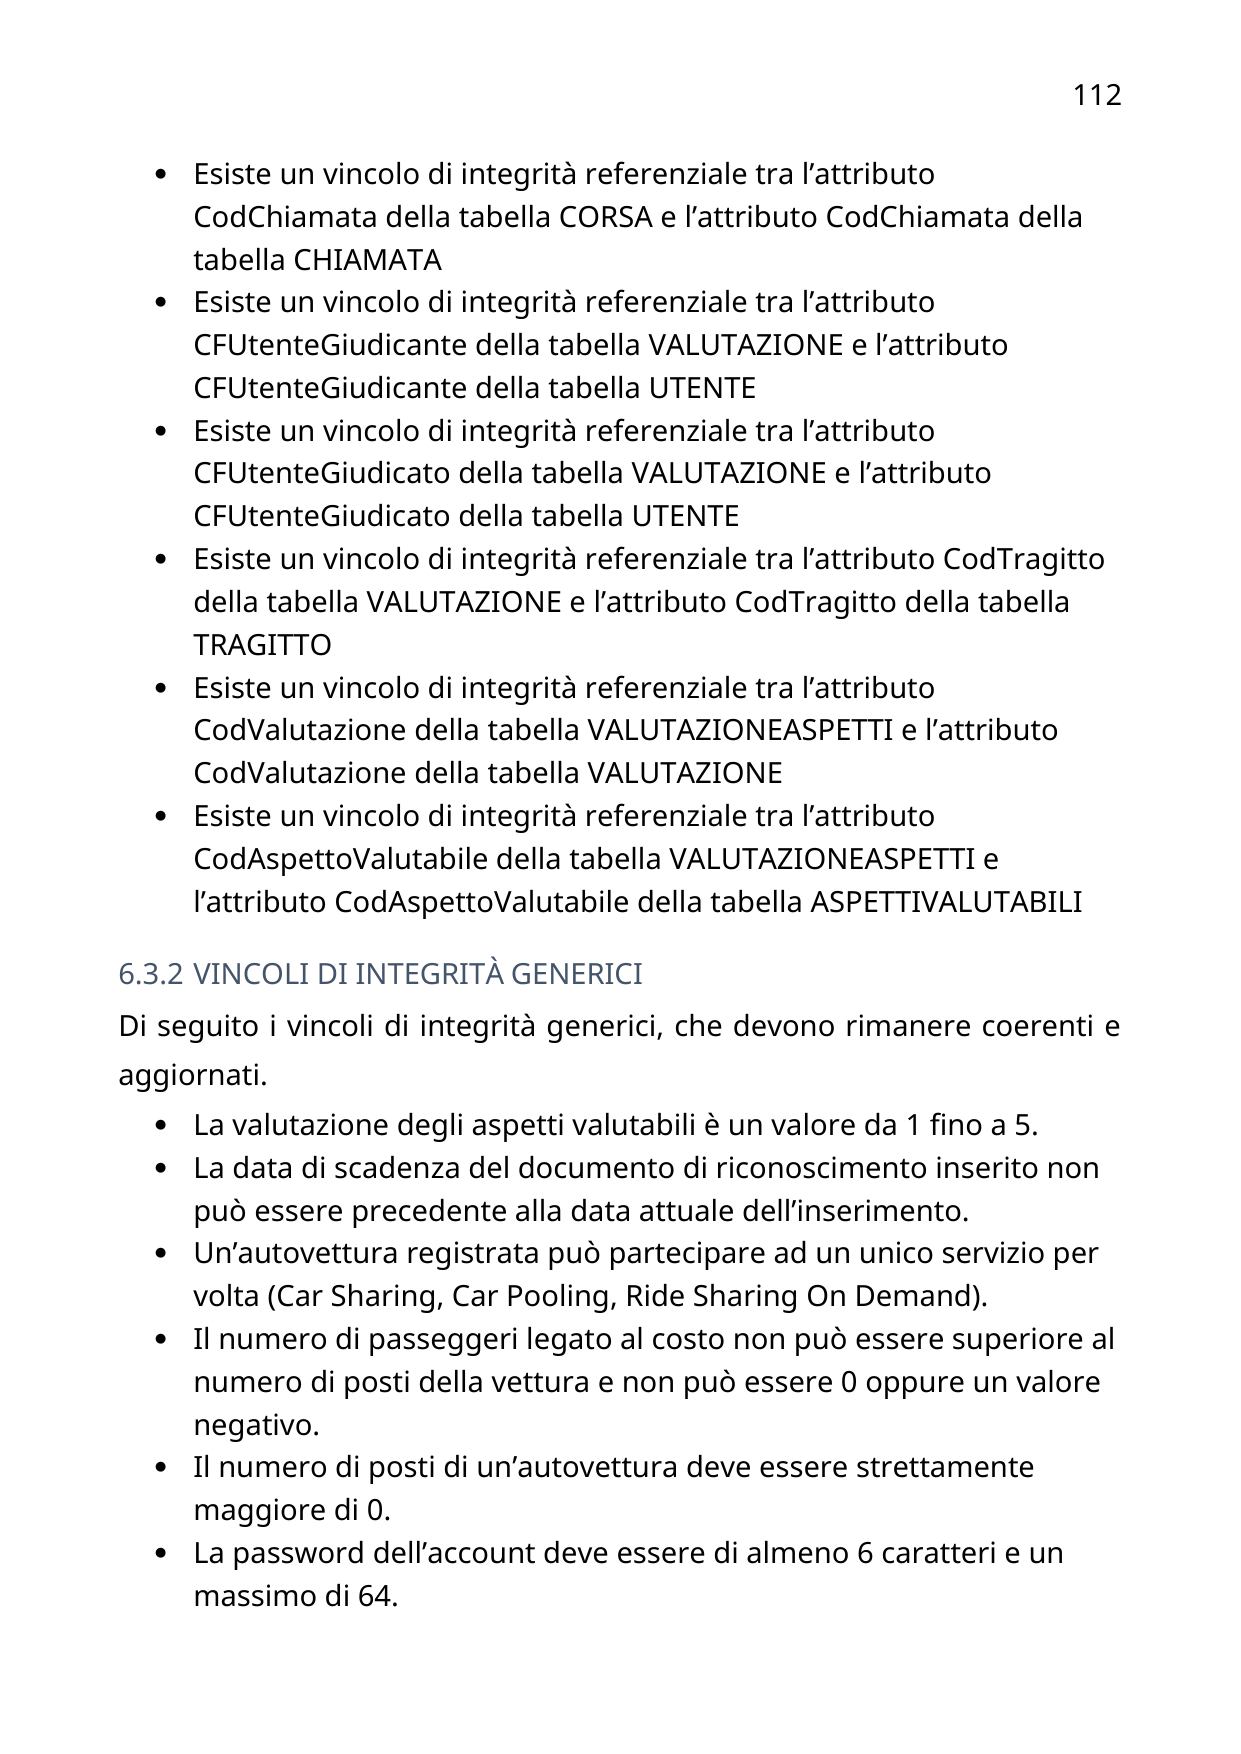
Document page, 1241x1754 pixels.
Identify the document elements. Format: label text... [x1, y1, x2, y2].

list Il numero di posti di un’autovettura deve essere strettamente maggiore di 0. [156, 1447, 1122, 1529]
subtitle VINCOLI DI INTEGRITÀ GENERICI [118, 953, 1122, 993]
list Esiste un vincolo di integrità referenziale tra l’attributo CodValutazione della tabella VALUTAZIONEASPETTI e l’attributo CodValutazione della tabella VALUTAZIONE [156, 667, 1122, 792]
list Esiste un vincolo di integrità referenziale tra l’attributo CodTragitto della tabella VALUTAZIONE e l’attributo CodTragitto della tabella TRAGITTO [156, 538, 1122, 664]
list Esiste un vincolo di integrità referenziale tra l’attributo CFUtenteGiudicato della tabella VALUTAZIONE e l’attributo CFUtenteGiudicato della tabella UTENTE [156, 410, 1122, 535]
list Esiste un vincolo di integrità referenziale tra l’attributo CodAspettoValutabile della tabella VALUTAZIONEASPETTI e l’attributo CodAspettoValutabile della tabella ASPETTIVALUTABILI [156, 795, 1122, 921]
list Esiste un vincolo di integrità referenziale tra l’attributo CodChiamata della tabella CORSA e l’attributo CodChiamata della tabella CHIAMATA [156, 153, 1122, 278]
text Di seguito i vincoli di integrità generici, che devono rimanere coerenti e aggiornati. [118, 1005, 1122, 1094]
list Un’autovettura registrata può partecipare ad un unico servizio per volta (Car Sharing, Car Pooling, Ride Sharing On Demand). [156, 1233, 1122, 1315]
list Il numero di passeggeri legato al costo non può essere superiore al numero di posti della vettura e non può essere 0 oppure un valore negativo. [156, 1318, 1122, 1444]
list La valutazione degli aspetti valutabili è un valore da 1 fino a 5. [156, 1104, 1122, 1144]
list La data di scadenza del documento di riconoscimento inserito non può essere precedente alla data attuale dell’inserimento. [156, 1147, 1122, 1229]
list La password dell’account deve essere di almeno 6 caratteri e un massimo di 64. [156, 1532, 1122, 1615]
list Esiste un vincolo di integrità referenziale tra l’attributo CFUtenteGiudicante della tabella VALUTAZIONE e l’attributo CFUtenteGiudicante della tabella UTENTE [156, 282, 1122, 407]
